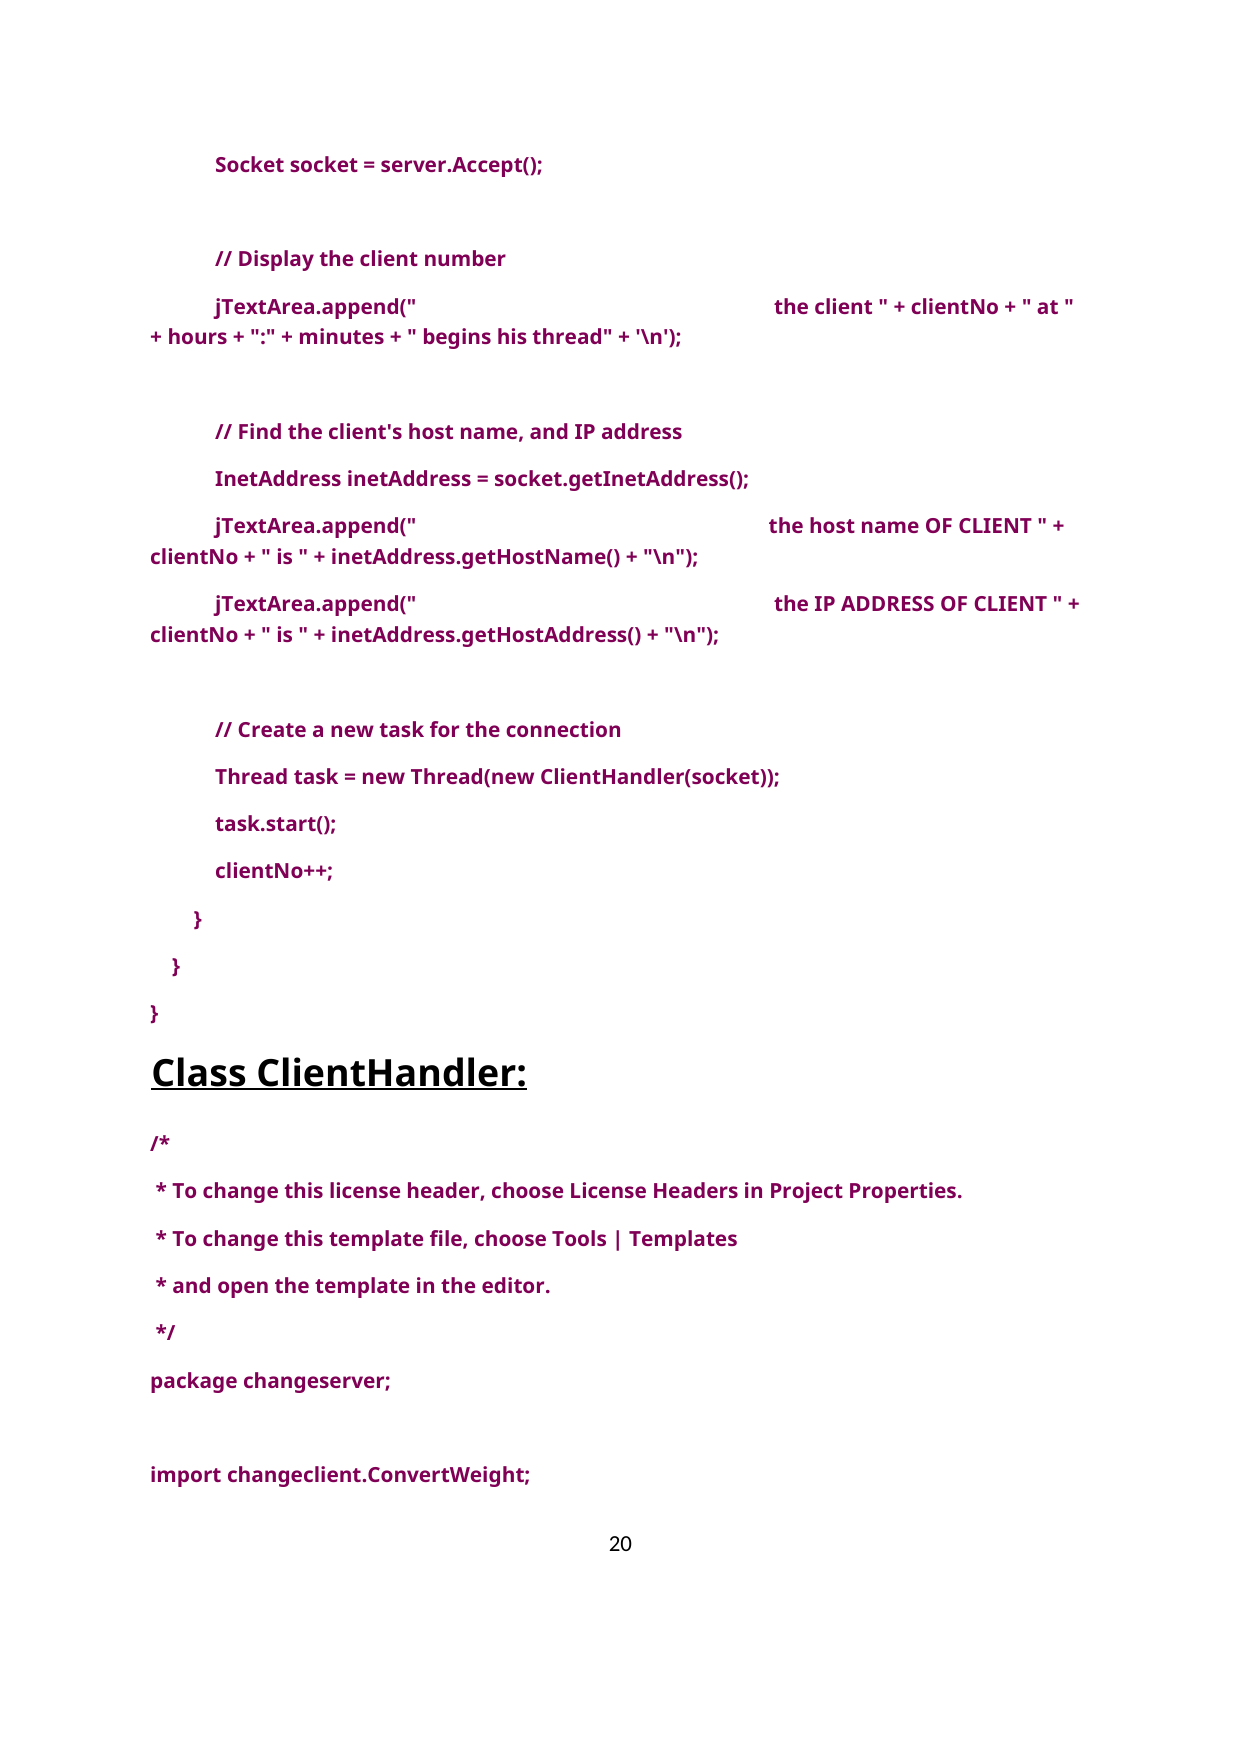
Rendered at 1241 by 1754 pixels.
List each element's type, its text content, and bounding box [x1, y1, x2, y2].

text Socket socket = server.Accept(); [150, 150, 1090, 178]
text import changeclient.ConvertWeight; [150, 1460, 1090, 1489]
text package changeserver; [150, 1366, 1090, 1394]
text // Find the client's host name, and IP address [150, 417, 1090, 446]
text jTextArea.append(" the IP ADDRESS OF CLIENT " + clientNo + " is " + inetAddress.getHostAddress() + "\n"); [150, 589, 1090, 649]
text } [150, 951, 1090, 980]
text } [150, 998, 1090, 1027]
text * To change this license header, choose License Headers in Project Properties. [150, 1177, 1090, 1205]
text task.start(); [150, 809, 1090, 838]
text jTextArea.append(" the host name OF CLIENT " + clientNo + " is " + inetAddress.getHostName() + "\n"); [150, 512, 1090, 571]
text // Create a new task for the connection [150, 715, 1090, 743]
text */ [150, 1318, 1090, 1347]
text InetAddress inetAddress = socket.getInetAddress(); [150, 464, 1090, 493]
subtitle Class ClientHandler: [151, 1046, 1090, 1097]
text Thread task = new Thread(new ClientHandler(socket)); [150, 762, 1090, 791]
text * To change this template file, choose Tools | Templates [150, 1224, 1090, 1252]
text * and open the template in the editor. [150, 1271, 1090, 1300]
text jTextArea.append(" the client " + clientNo + " at " + hours + ":" + minutes + " begins his thread" + '\n'); [150, 292, 1090, 351]
text // Display the client number [150, 244, 1090, 273]
text clientNo++; [150, 857, 1090, 885]
text /* [150, 1129, 1090, 1158]
text } [150, 904, 1090, 932]
